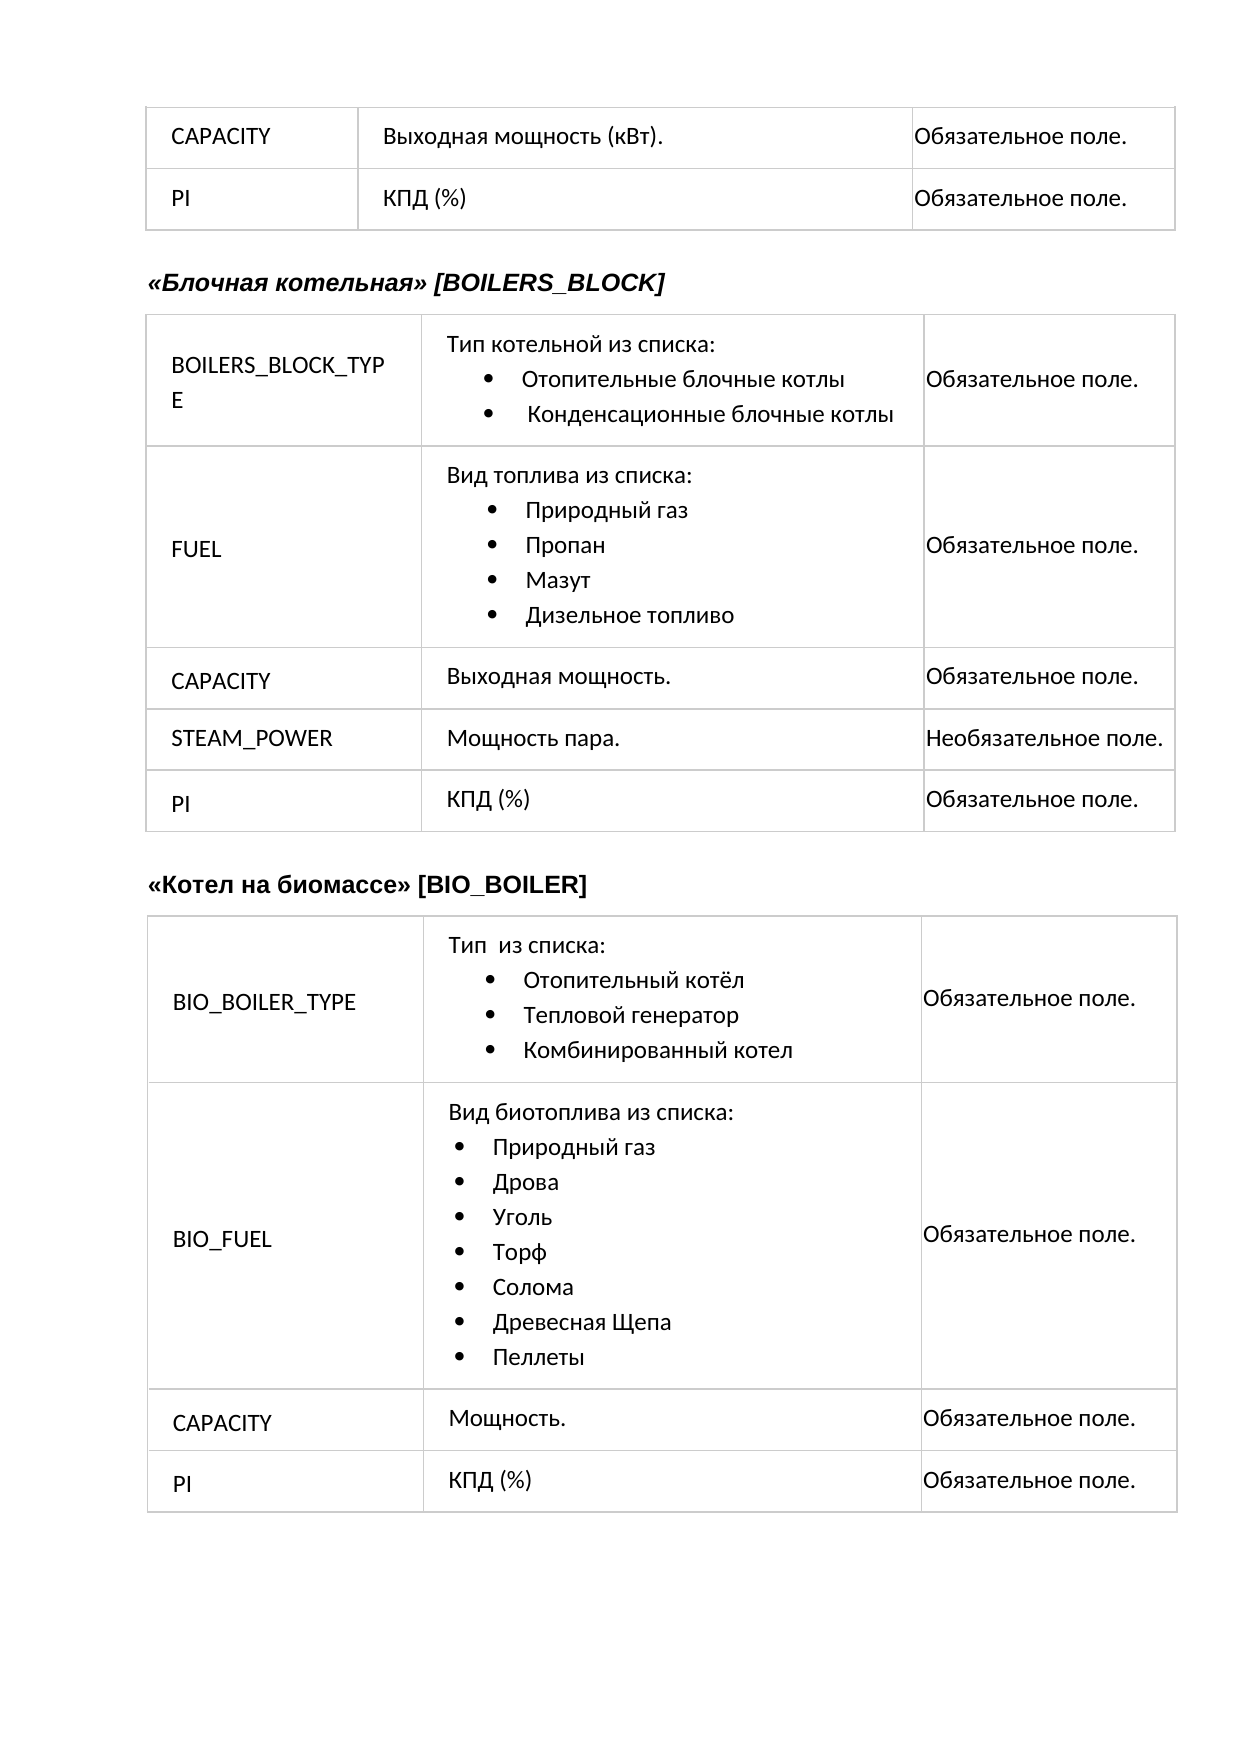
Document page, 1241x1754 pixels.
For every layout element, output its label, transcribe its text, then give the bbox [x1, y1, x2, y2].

table_cell Вид биотоплива из списка: Природный газ Дрова Уголь Торф Солома Древесная Щепа Пеллеты [424, 1083, 921, 1388]
table_header Тип из списка: Отопительный котёл Тепловой генератор Комбинированный котел [424, 917, 921, 1082]
table_cell Вид топлива из списка: Природный газ Пропан Мазут Дизельное топливо [422, 447, 923, 646]
table_cell Обязательное поле. [922, 1390, 1176, 1450]
table_cell КПД (%) [424, 1451, 921, 1511]
table_cell Обязательное поле. [925, 648, 1174, 708]
table_cell Обязательное поле. [913, 108, 1174, 168]
table_cell Мощность. [424, 1390, 921, 1450]
table_cell CAPACITY [147, 108, 357, 168]
table_cell STEAM_POWER [147, 710, 421, 769]
table_header Обязательное поле. [922, 917, 1176, 1082]
table_cell Обязательное поле. [922, 1083, 1176, 1388]
table_header Тип котельной из списка: Отопительные блочные котлы Конденсационные блочные котлы [422, 315, 923, 445]
table_cell CAPACITY [148, 1389, 423, 1450]
table_cell КПД (%) [359, 169, 912, 229]
table_header BOILERS_BLOCK_TYPE [147, 315, 421, 445]
table_cell Выходная мощность (кВт). [359, 108, 912, 168]
table_cell Обязательное поле. [922, 1451, 1176, 1511]
table_cell PI [148, 1451, 423, 1511]
subtitle «Блочная котельная» [BOILERS_BLOCK] [148, 268, 1152, 297]
table_cell BIO_FUEL [148, 1083, 423, 1388]
table_cell FUEL [147, 447, 421, 646]
table_cell КПД (%) [422, 771, 923, 831]
table_cell Обязательное поле. [925, 771, 1174, 831]
table_header BIO_BOILER_TYPE [148, 917, 423, 1082]
table_header Обязательное поле. [925, 315, 1174, 445]
table_cell Обязательное поле. [913, 169, 1174, 229]
table_cell CAPACITY [147, 648, 421, 708]
table_cell Выходная мощность. [422, 648, 923, 708]
table_cell Мощность пара. [422, 710, 923, 769]
table_cell Обязательное поле. [925, 447, 1174, 646]
subtitle «Котел на биомассе» [BIO_BOILER] [148, 870, 1152, 899]
table_cell PI [147, 771, 421, 831]
table_cell Необязательное поле. [925, 710, 1174, 769]
table_cell PI [147, 169, 357, 229]
